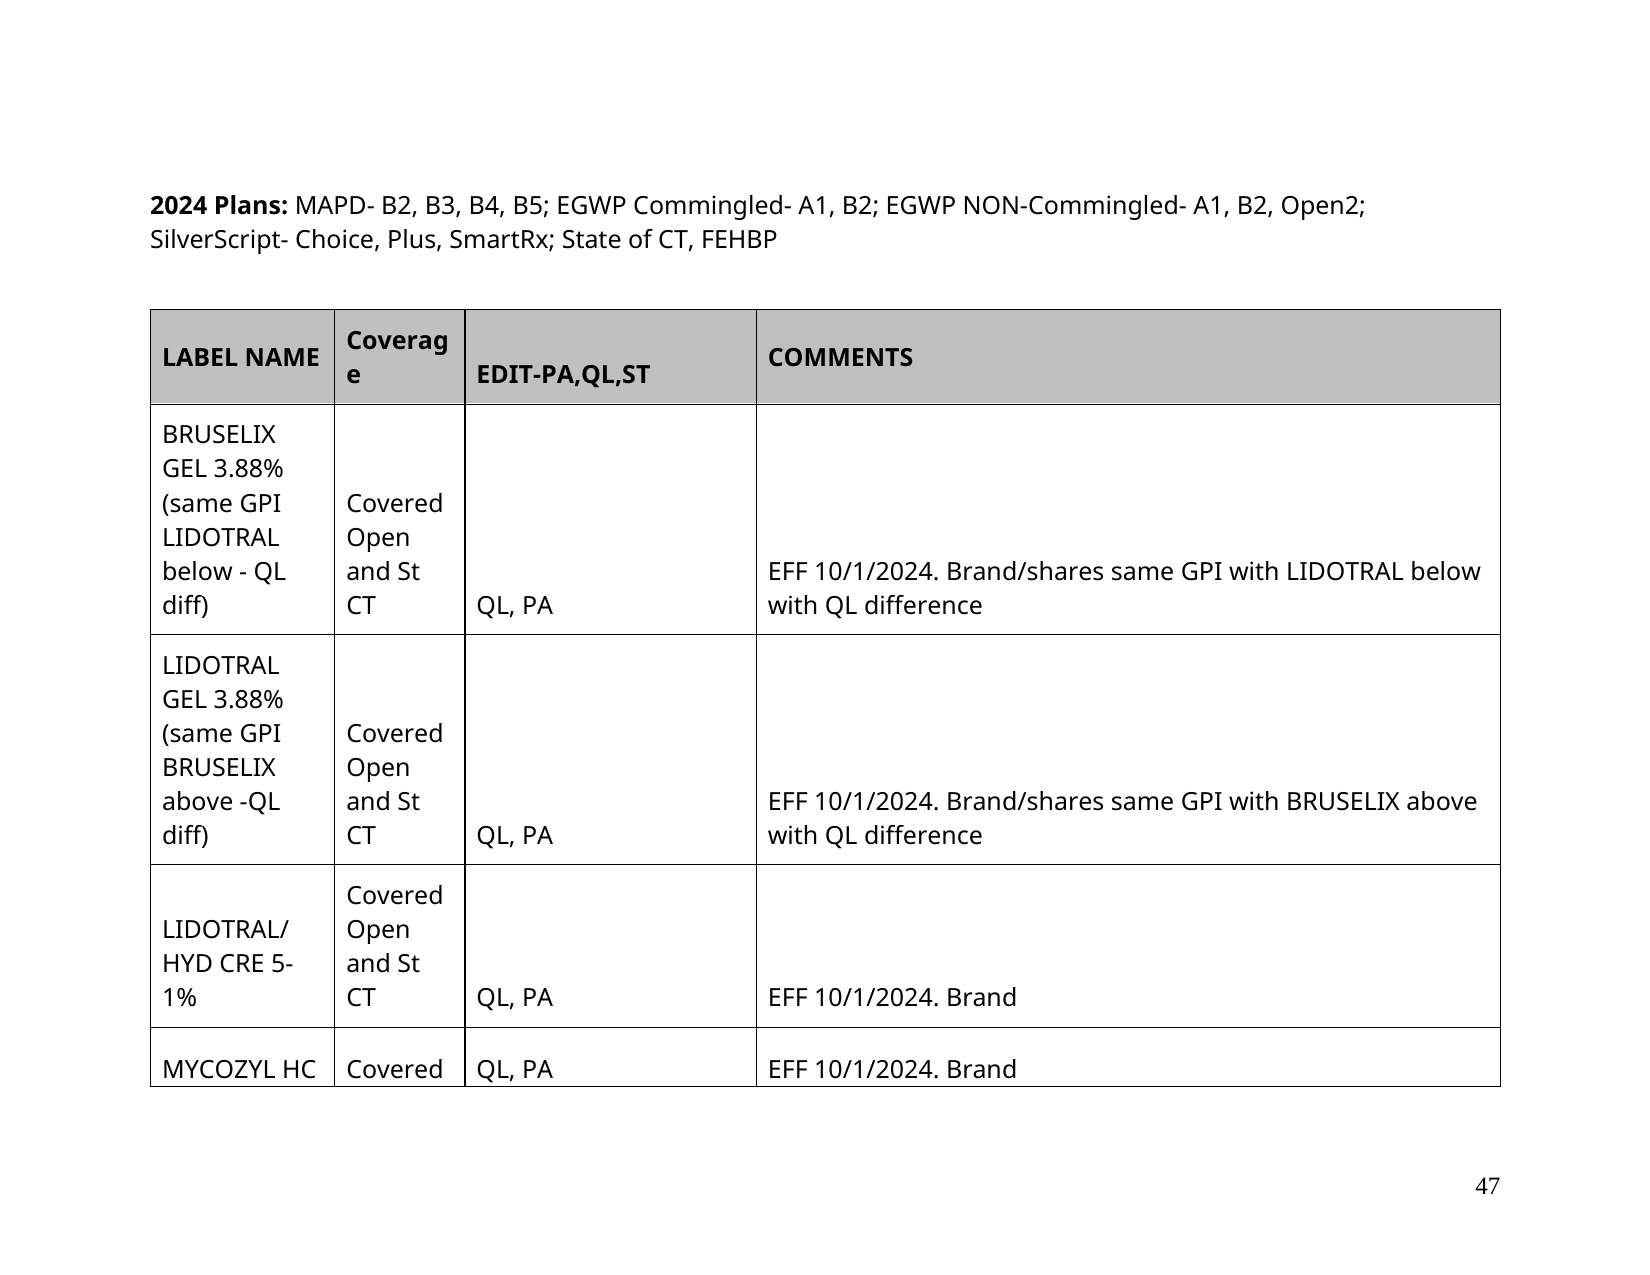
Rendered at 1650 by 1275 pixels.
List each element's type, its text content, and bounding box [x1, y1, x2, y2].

table_cell Covered Open and St CT [335, 635, 464, 864]
table_cell QL, PA [466, 635, 756, 864]
table_cell EFF 10/1/2024. Brand/shares same GPI with BRUSELIX above with QL difference [757, 635, 1500, 864]
table_header EDIT-PA,QL,ST [466, 310, 756, 403]
table_cell Covered Open and St CT [335, 405, 464, 634]
text 2024 Plans: MAPD- B2, B3, B4, B5; EGWP Commingled- A1, B2; EGWP NON-Commingled- A1, B2, Open2; SilverScript- Choice, Plus, SmartRx; State of CT, FEHBP [150, 187, 1500, 256]
table_cell LIDOTRAL GEL 3.88% (same GPI BRUSELIX above -QL diff) [151, 635, 334, 864]
table_cell QL, PA [466, 405, 756, 634]
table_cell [757, 1028, 1500, 1086]
table_cell EFF 10/1/2024. Brand/shares same GPI with LIDOTRAL below with QL difference [757, 405, 1500, 634]
table_header COMMENTS [757, 310, 1500, 403]
table_header LABEL NAME [151, 310, 334, 403]
table_cell EFF 10/1/2024. Brand [757, 865, 1500, 1027]
table_cell QL, PA [466, 1028, 756, 1086]
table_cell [335, 1028, 464, 1086]
table_cell BRUSELIX GEL 3.88% (same GPI LIDOTRAL below - QL diff) [151, 405, 334, 634]
table_header Coverage [335, 310, 464, 403]
table_cell QL, PA [466, 865, 756, 1027]
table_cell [151, 1028, 334, 1086]
table_cell LIDOTRAL/HYD CRE 5-1% [151, 865, 334, 1027]
table_cell Covered Open and St CT [335, 865, 464, 1027]
